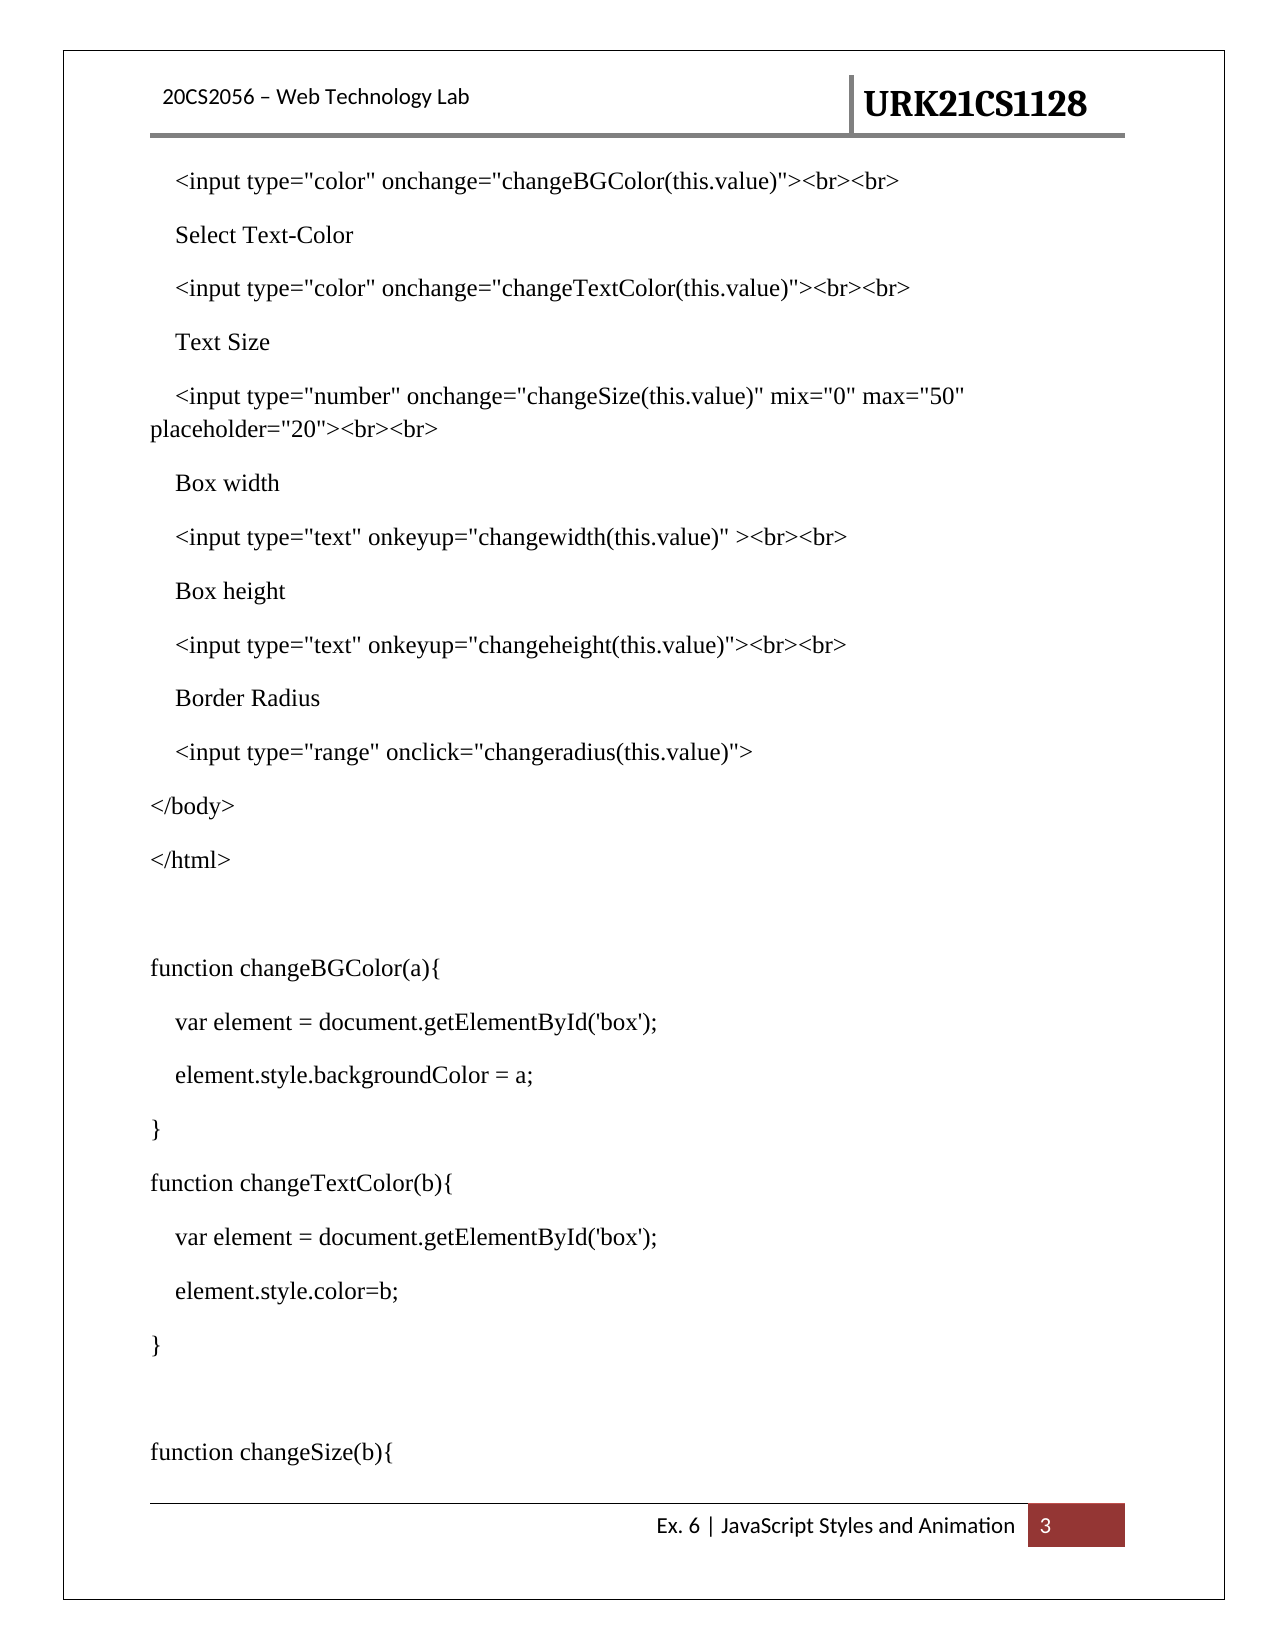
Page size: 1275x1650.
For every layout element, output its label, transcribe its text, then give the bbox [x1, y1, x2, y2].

text </html> [150, 845, 1125, 874]
text <input type="text" onkeyup="changeheight(this.value)"><br><br> [150, 630, 1125, 658]
text function changeBGColor(a){ [150, 953, 1125, 982]
text } [150, 1330, 1125, 1358]
text <input type="range" onclick="changeradius(this.value)"> [150, 737, 1125, 766]
text <input type="color" onchange="changeTextColor(this.value)"><br><br> [150, 273, 1125, 302]
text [150, 1222, 1125, 1251]
text Select Text-Color [150, 220, 1125, 248]
text Box height [150, 576, 1125, 604]
text <input type="number" onchange="changeSize(this.value)" mix="0" max="50" placeholder="20"><br><br> [150, 381, 1125, 443]
text Border Radius [150, 683, 1125, 712]
text element.style.color=b; [150, 1276, 1125, 1305]
text var element = document.getElementById('box'); [150, 1007, 1125, 1035]
text <input type="text" onkeyup="changewidth(this.value)" ><br><br> [150, 522, 1125, 551]
text function changeTextColor(b){ [150, 1168, 1125, 1197]
text Text Size [150, 327, 1125, 356]
text </body> [150, 791, 1125, 820]
text function changeSize(b){ [150, 1437, 1125, 1466]
text element.style.backgroundColor = a; [150, 1061, 1125, 1089]
text Box width [150, 468, 1125, 497]
text } [150, 1114, 1125, 1143]
text <input type="color" onchange="changeBGColor(this.value)"><br><br> [150, 166, 1125, 194]
